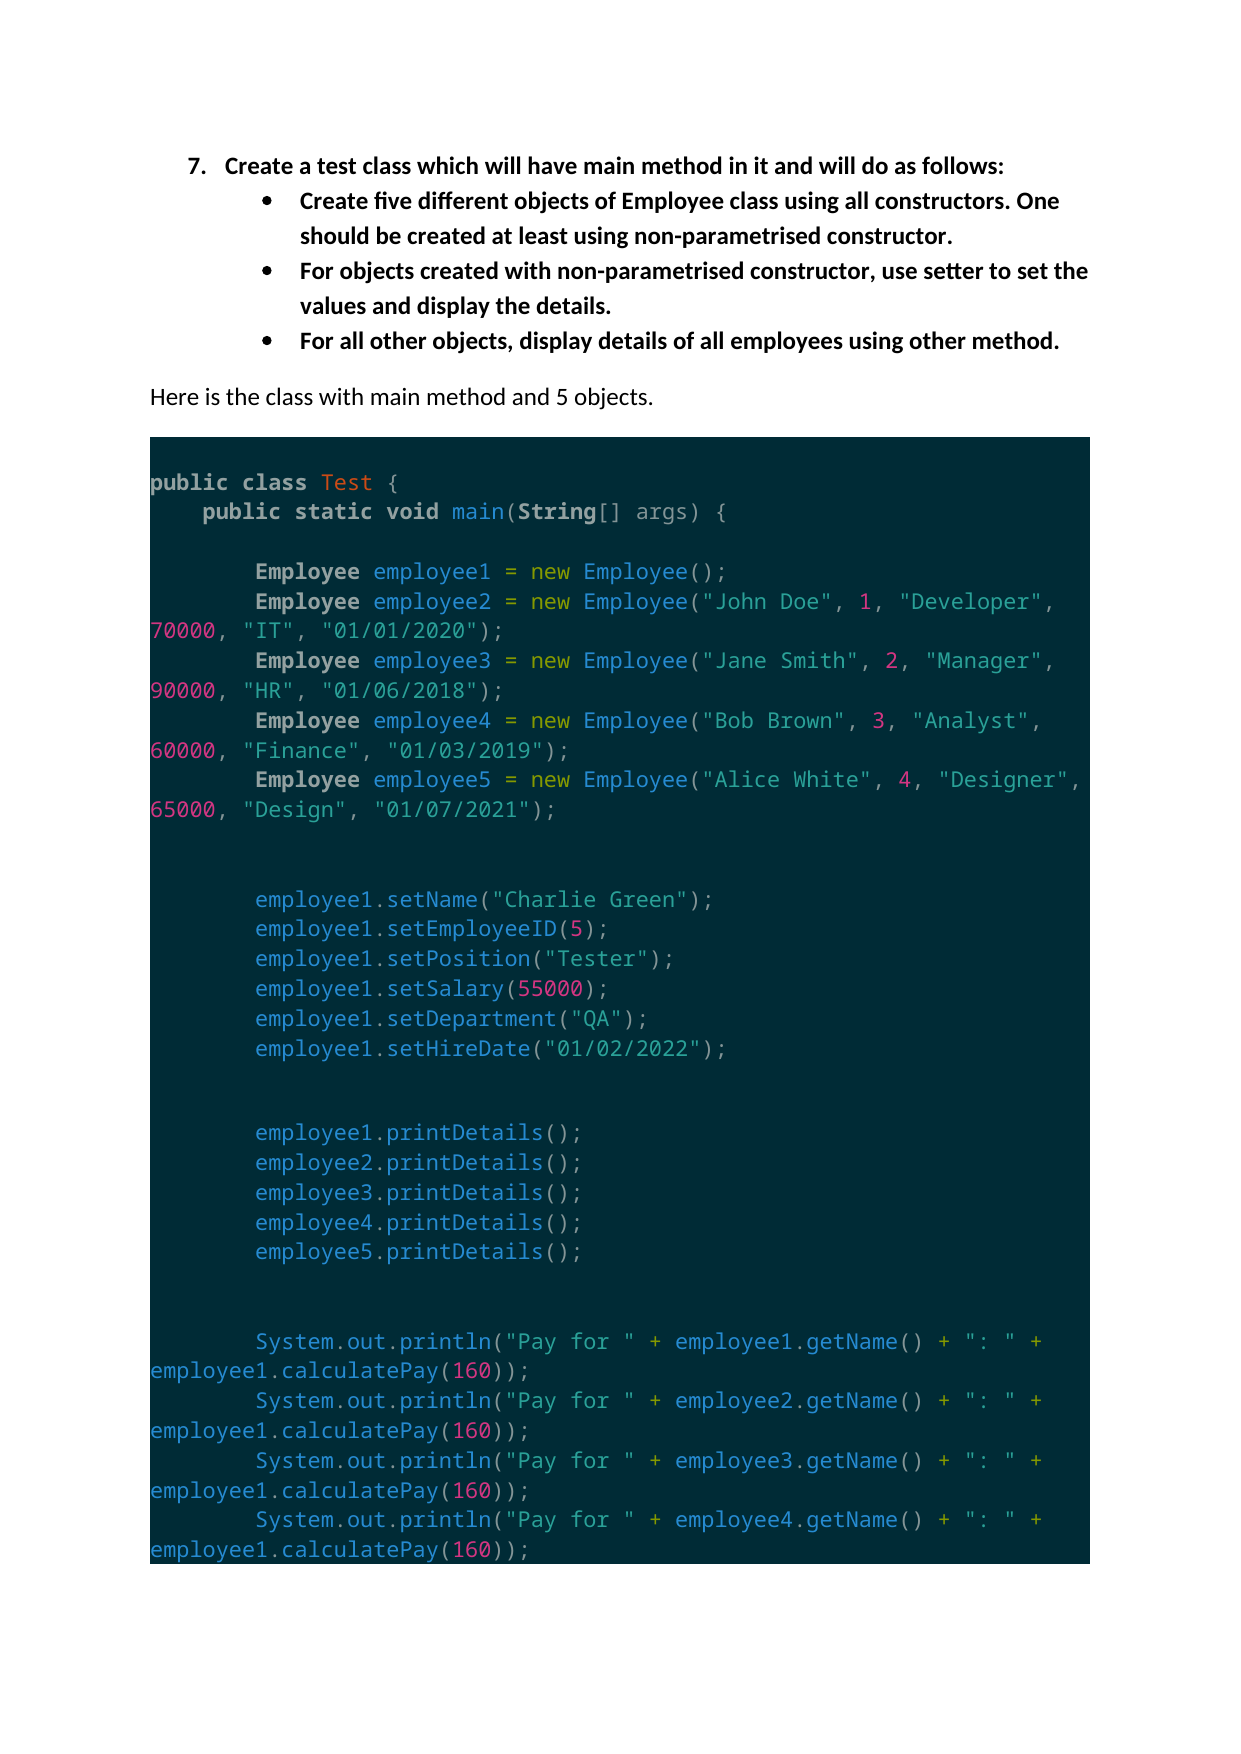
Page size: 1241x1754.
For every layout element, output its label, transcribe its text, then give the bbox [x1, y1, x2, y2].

text System.out.println("Pay for " + employee3.getName() + ": " + employee1.calculatePay(160)); [150, 1445, 1090, 1504]
list For objects created with non-parametrised constructor, use setter to set the values and display the details. [262, 255, 1090, 321]
text employee2.printDetails(); [150, 1147, 1090, 1177]
text Employee employee1 = new Employee(); [150, 556, 1090, 586]
text Here is the class with main method and 5 objects. [150, 381, 1090, 411]
list Create five different objects of Employee class using all constructors. One should be created at least using non-parametrised constructor. [262, 185, 1090, 251]
text System.out.println("Pay for " + employee1.getName() + ": " + employee1.calculatePay(160)); [150, 1326, 1090, 1385]
text employee1.setName("Charlie Green"); [150, 883, 1090, 913]
text Employee employee4 = new Employee("Bob Brown", 3, "Analyst", 60000, "Finance", "01/03/2019"); [150, 705, 1090, 764]
text employee1.setHireDate("01/02/2022"); [150, 1032, 1090, 1062]
text System.out.println("Pay for " + employee4.getName() + ": " + employee1.calculatePay(160)); [150, 1504, 1090, 1564]
list Create a test class which will have main method in it and will do as follows: [187, 150, 1090, 181]
text public class Test { [150, 466, 1090, 496]
text employee5.printDetails(); [150, 1236, 1090, 1266]
text employee3.printDetails(); [150, 1177, 1090, 1206]
text Employee employee3 = new Employee("Jane Smith", 2, "Manager", 90000, "HR", "01/06/2018"); [150, 645, 1090, 705]
text employee1.setPosition("Tester"); [150, 943, 1090, 973]
list For all other objects, display details of all employees using other method. [262, 325, 1090, 356]
text employee1.setEmployeeID(5); [150, 913, 1090, 943]
text Employee employee5 = new Employee("Alice White", 4, "Designer", 65000, "Design", "01/07/2021"); [150, 764, 1090, 824]
text employee1.setDepartment("QA"); [150, 1003, 1090, 1032]
text Employee employee2 = new Employee("John Doe", 1, "Developer", 70000, "IT", "01/01/2020"); [150, 586, 1090, 645]
text public static void main(String[] args) { [150, 496, 1090, 526]
text employee1.setSalary(55000); [150, 973, 1090, 1003]
text System.out.println("Pay for " + employee2.getName() + ": " + employee1.calculatePay(160)); [150, 1385, 1090, 1445]
text employee1.printDetails(); [150, 1117, 1090, 1147]
text employee4.printDetails(); [150, 1206, 1090, 1236]
